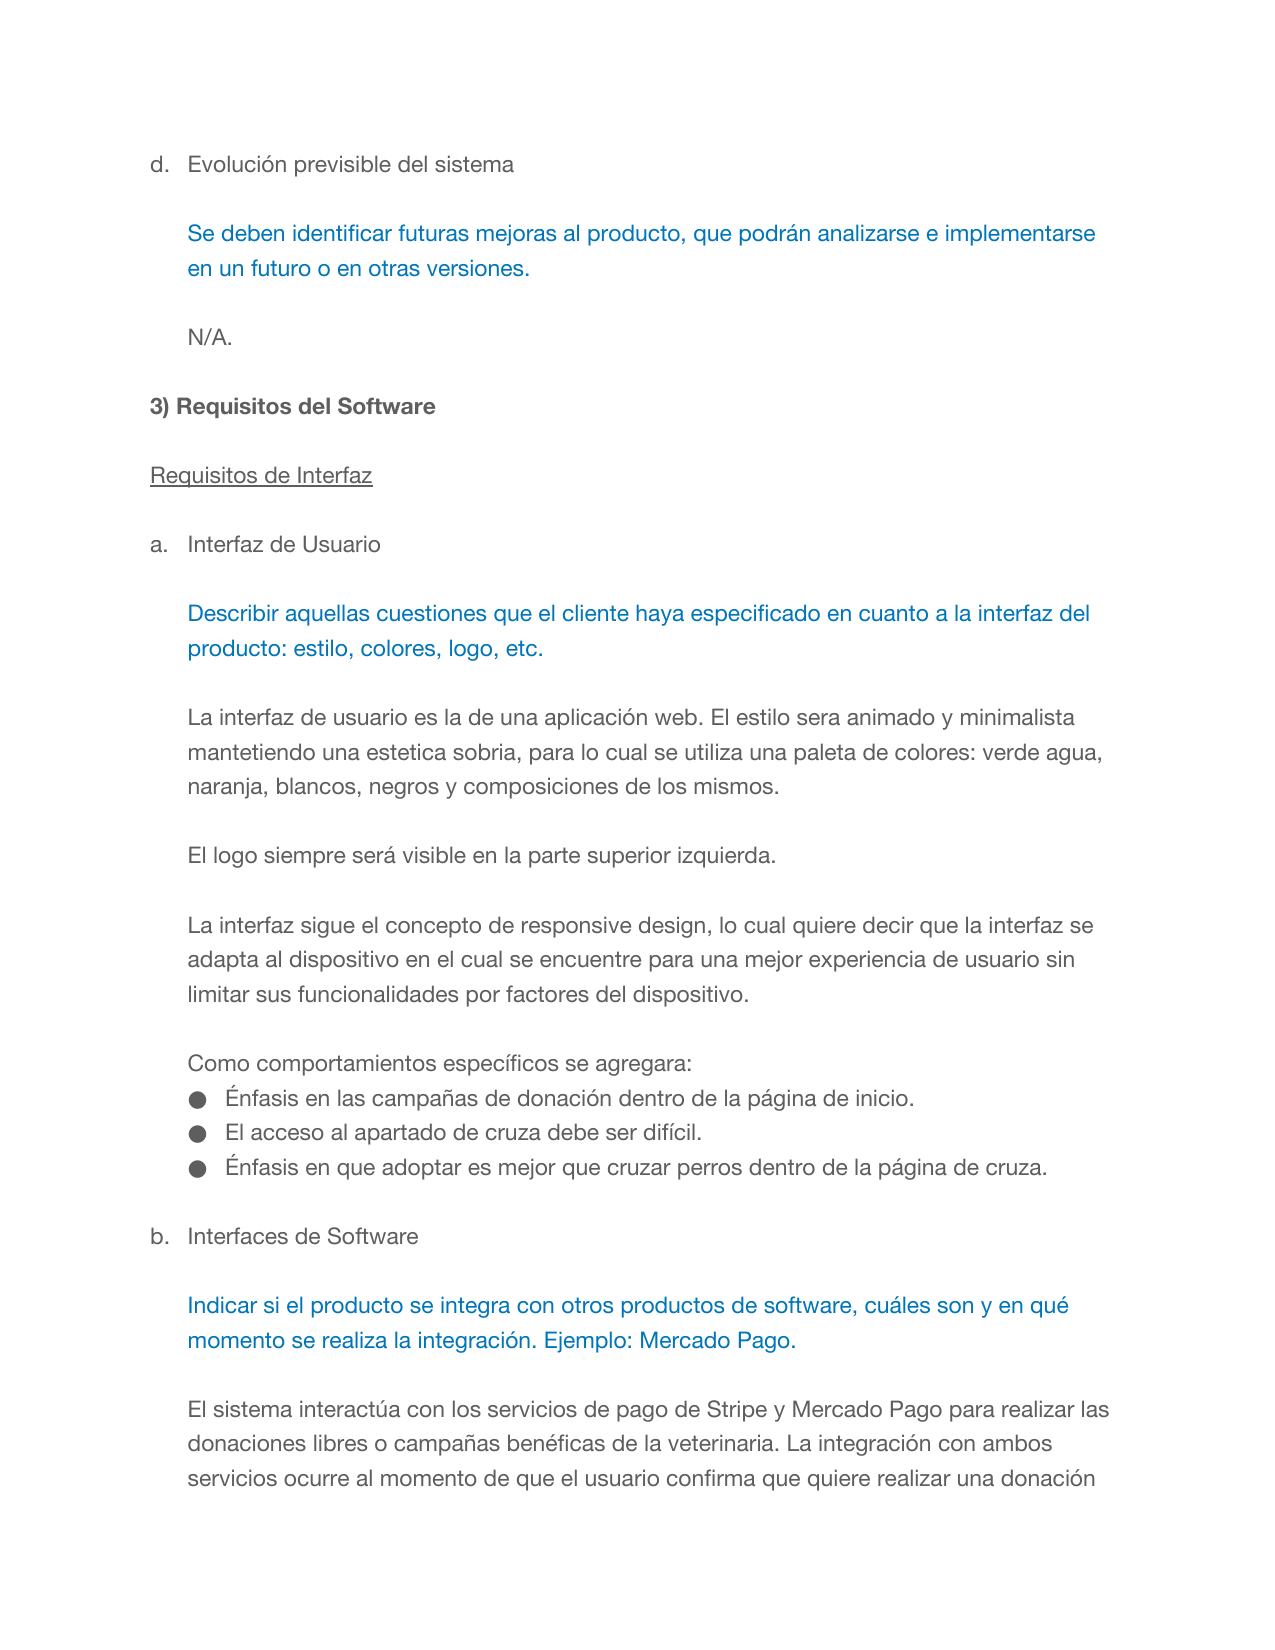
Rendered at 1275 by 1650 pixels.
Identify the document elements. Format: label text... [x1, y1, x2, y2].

list Énfasis en que adoptar es mejor que cruzar perros dentro de la página de cruza. [187, 1153, 1125, 1182]
text La interfaz de usuario es la de una aplicación web. El estilo sera animado y minimalista mantetiendo una estetica sobria, para lo cual se utiliza una paleta de colores: verde agua, naranja, blancos, negros y composiciones de los mismos. [187, 703, 1125, 801]
list Evolución previsible del sistema Se deben identificar futuras mejoras al producto, que podrán analizarse e implementarse en un futuro o en otras versiones. [150, 150, 1125, 283]
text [187, 1395, 1125, 1493]
text Como comportamientos específicos se agregara: [187, 1049, 1125, 1078]
list El acceso al apartado de cruza debe ser difícil. [187, 1118, 1125, 1147]
text El logo siempre será visible en la parte superior izquierda. [187, 842, 1125, 871]
list Interfaces de Software Indicar si el producto se integra con otros productos de software, cuáles son y en qué momento se realiza la integración. Ejemplo: Mercado Pago. [150, 1222, 1125, 1355]
text 3) Requisitos del Software [150, 392, 1125, 421]
list Énfasis en las campañas de donación dentro de la página de inicio. [187, 1084, 1125, 1113]
list Interfaz de Usuario Describir aquellas cuestiones que el cliente haya especificado en cuanto a la interfaz del producto: estilo, colores, logo, etc. [150, 530, 1125, 663]
text Requisitos de Interfaz [150, 461, 1125, 490]
text N/A. [187, 323, 1125, 352]
text La interfaz sigue el concepto de responsive design, lo cual quiere decir que la interfaz se adapta al dispositivo en el cual se encuentre para una mejor experiencia de usuario sin limitar sus funcionalidades por factores del dispositivo. [187, 911, 1125, 1009]
